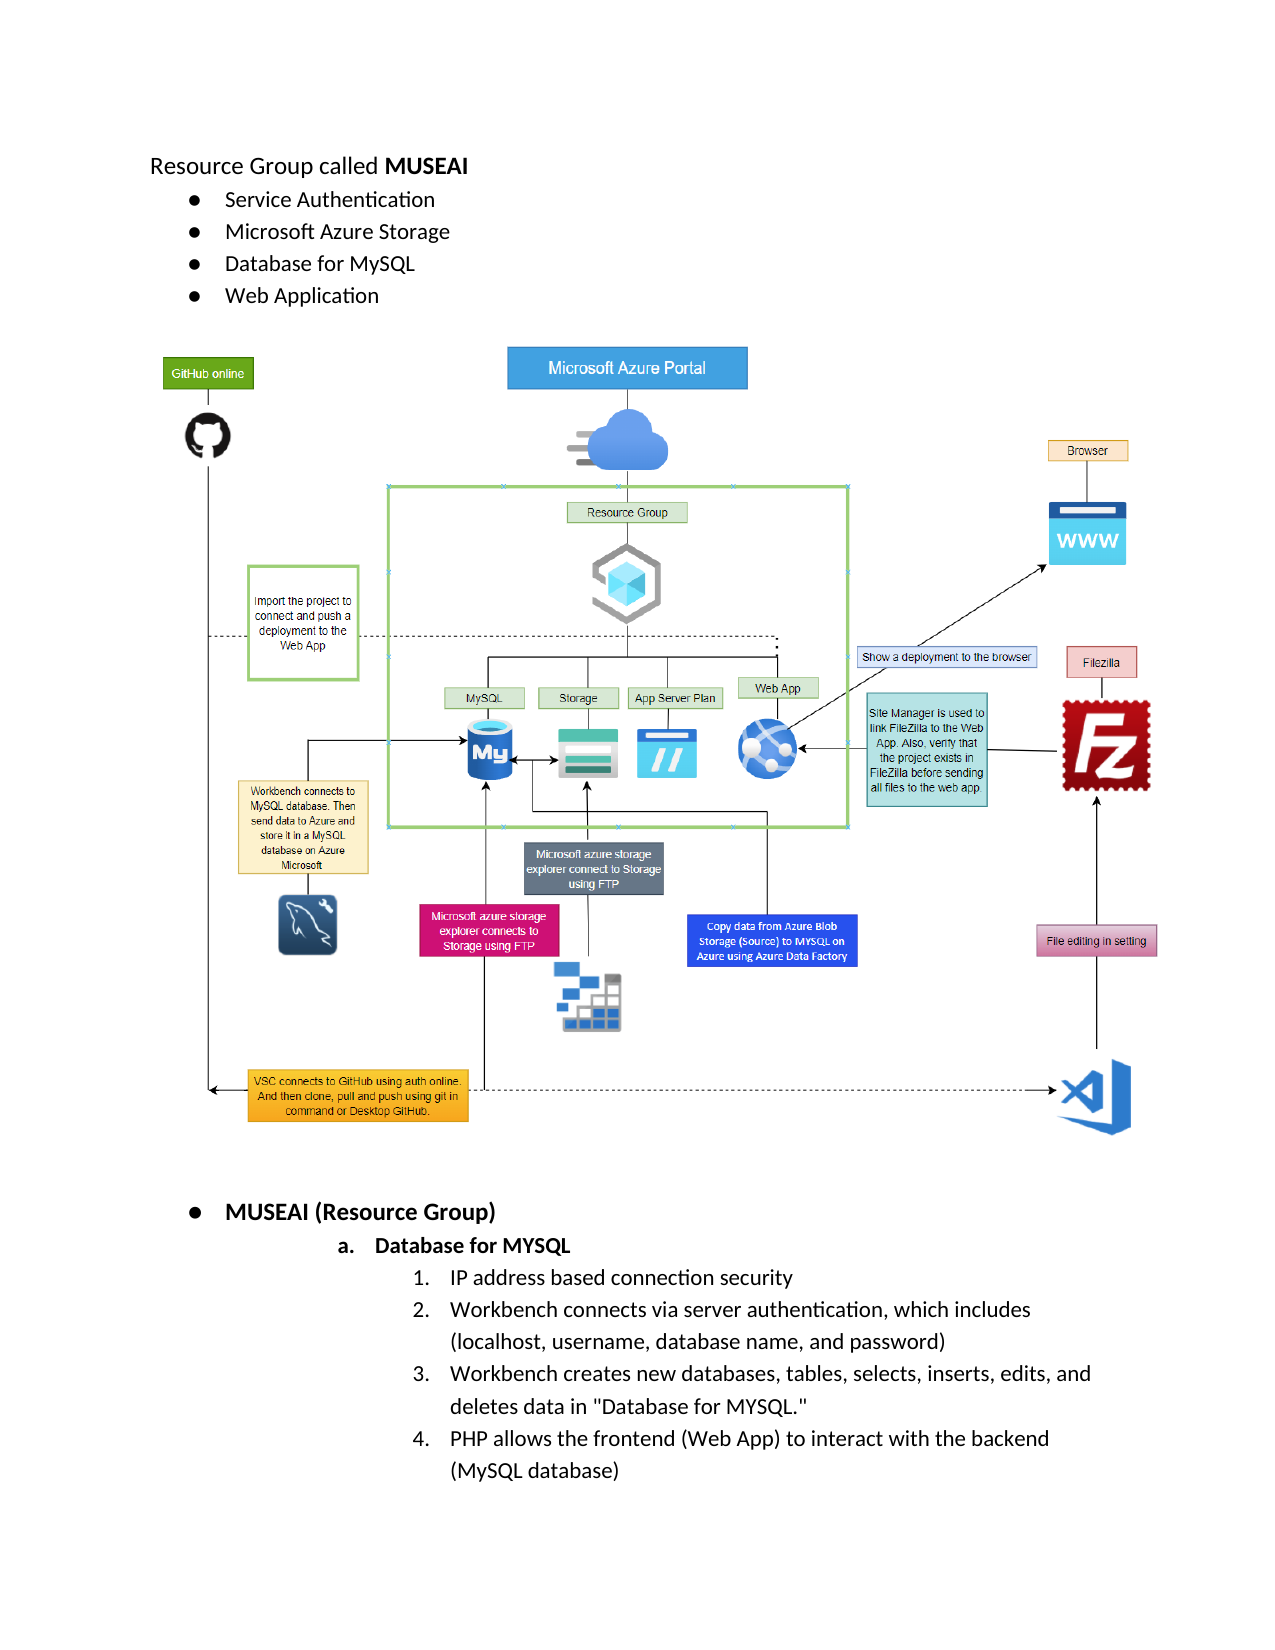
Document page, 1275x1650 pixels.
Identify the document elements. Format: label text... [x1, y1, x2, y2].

text Resource Group called MUSEAI [150, 150, 1125, 181]
list Workbench connects via server authentication, which includes (localhost, username, database name, and password) [412, 1295, 1125, 1355]
list Workbench creates new databases, tables, selects, inserts, edits, and deletes data in "Database for MYSQL." [412, 1359, 1125, 1420]
list PHP allows the frontend (Web App) to interact with the backend (MySQL database) [412, 1424, 1125, 1484]
list Service Authentication [187, 185, 1125, 213]
list Database for MySQL [187, 249, 1125, 277]
list Web Application [187, 282, 1125, 309]
list MUSEAI (Resource Group) [187, 1196, 1125, 1226]
list IP address based connection security [412, 1263, 1125, 1291]
list Database for MYSQL [337, 1231, 1125, 1259]
list Microsoft Azure Storage [187, 217, 1125, 245]
picture [156, 313, 1177, 1151]
